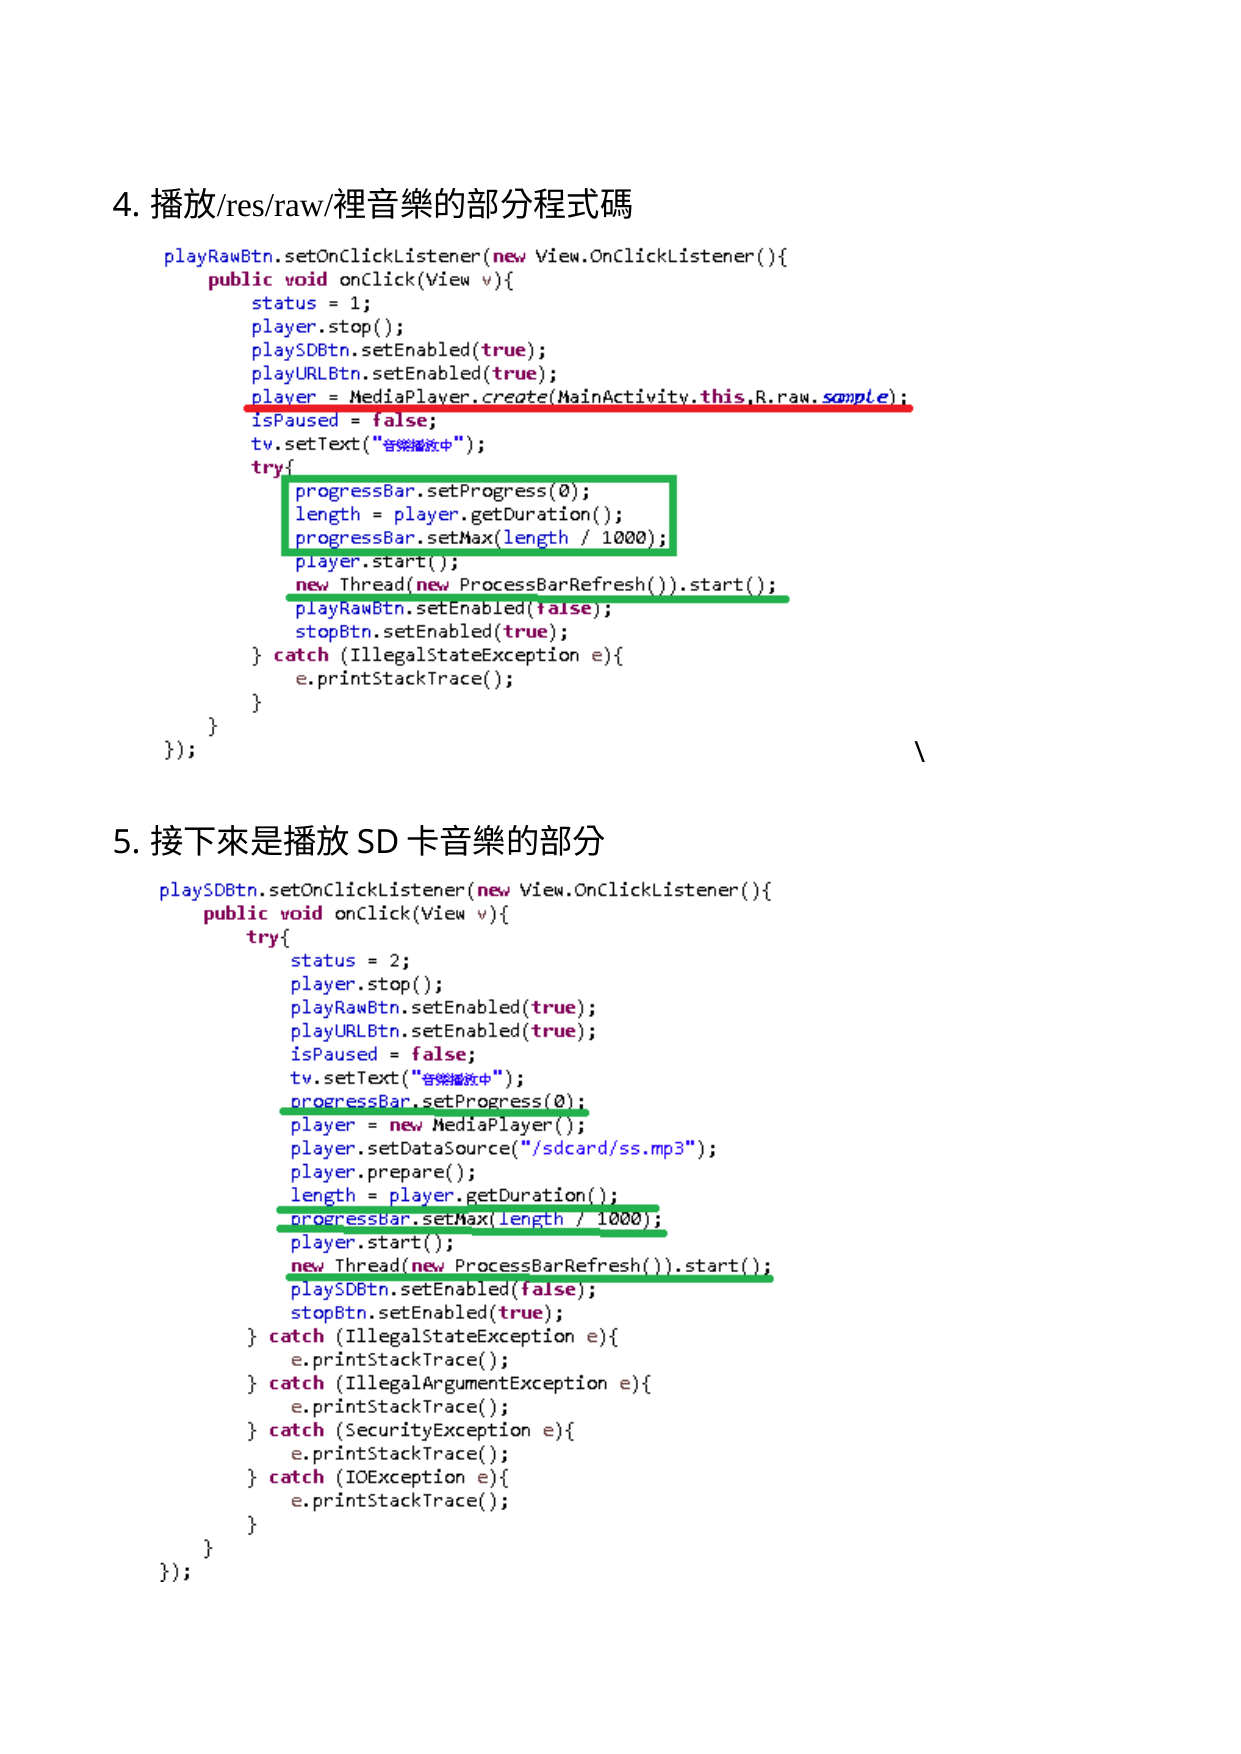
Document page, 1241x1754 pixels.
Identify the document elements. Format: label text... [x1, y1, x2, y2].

picture [150, 239, 914, 763]
picture [150, 877, 785, 1582]
list 接下來是播放SD卡音樂的部分 [112, 802, 1128, 877]
list 播放/res/raw/裡音樂的部分程式碼 [112, 164, 1128, 239]
